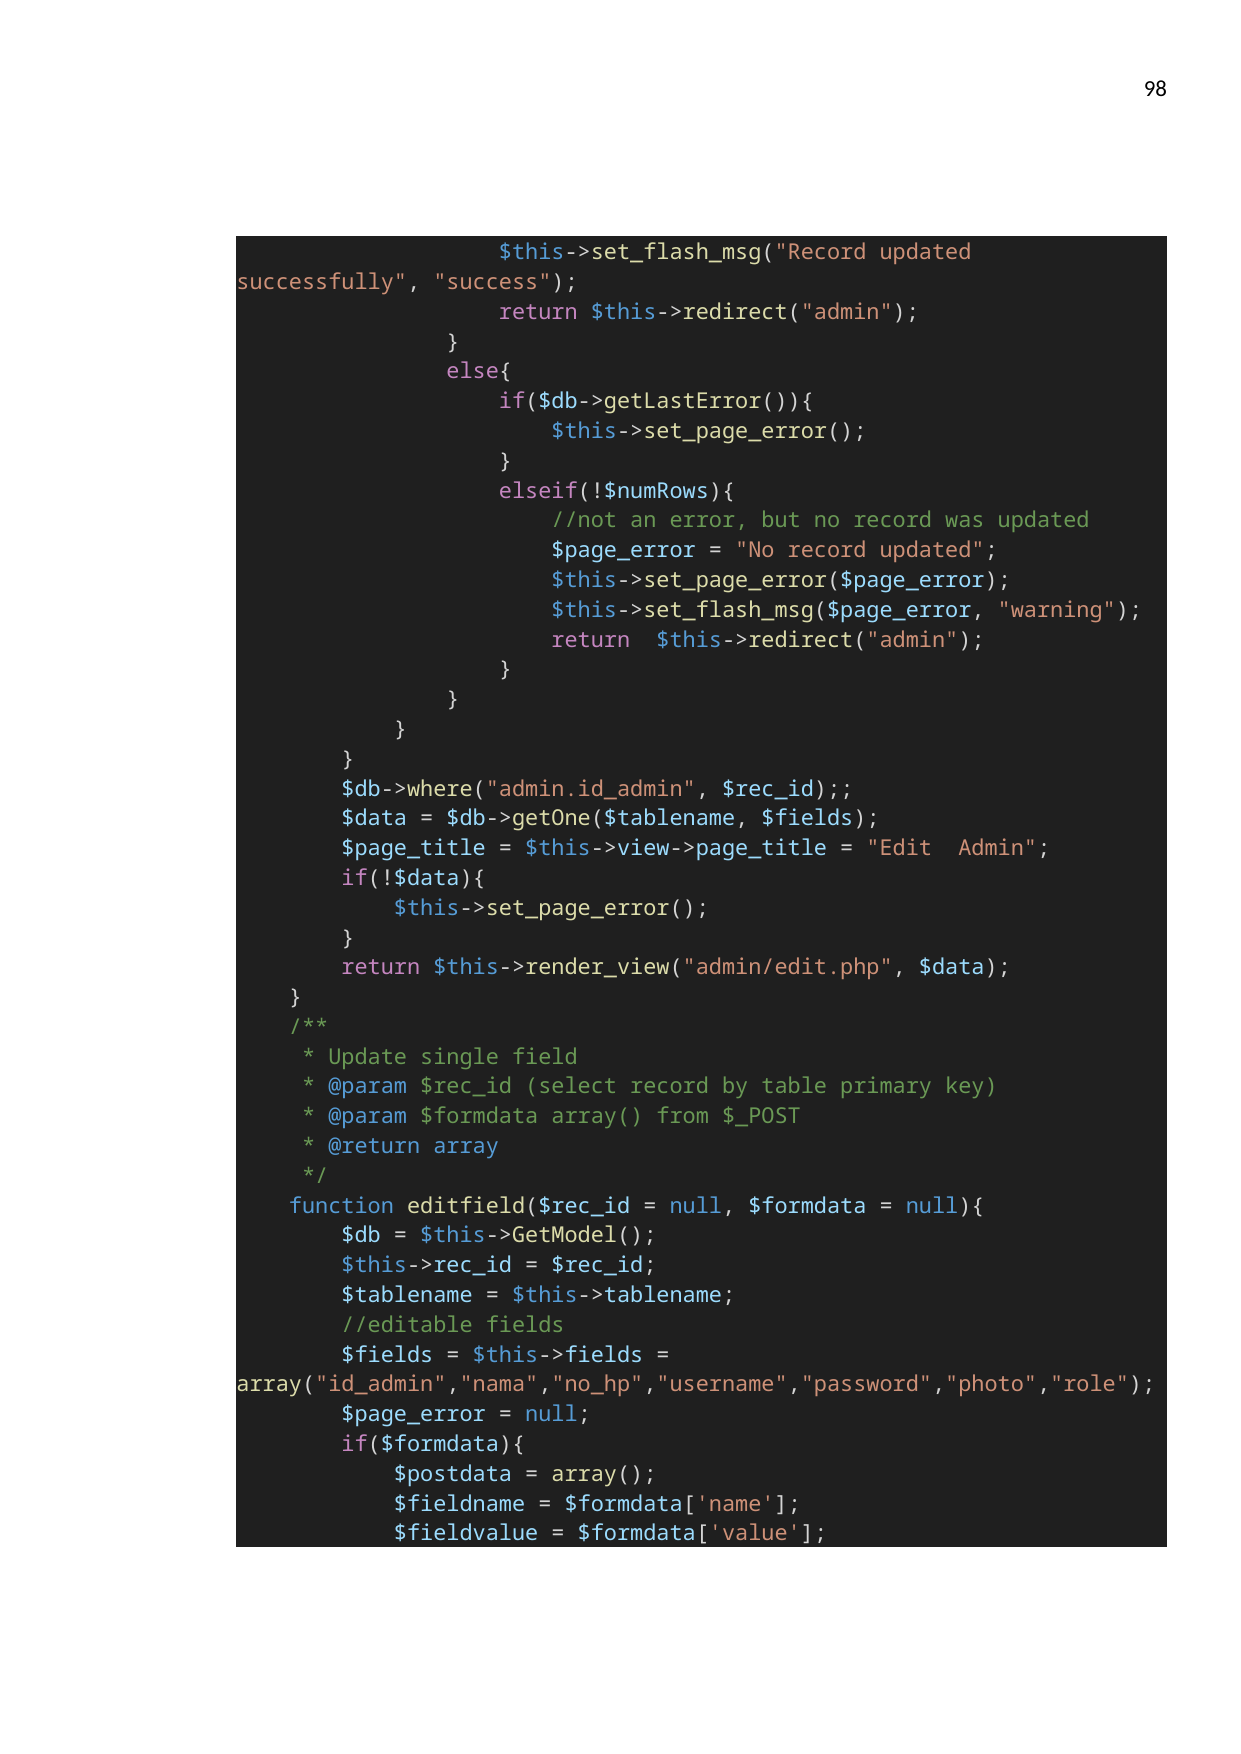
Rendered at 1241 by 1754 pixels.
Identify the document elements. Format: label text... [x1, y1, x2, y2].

text $tablename = $this->tablename; [236, 1279, 1167, 1309]
text $fieldname = $formdata['name']; [236, 1487, 1167, 1517]
text return $this->render_view("admin/edit.php", $data); [236, 951, 1167, 981]
text */ [236, 1160, 1167, 1189]
text $data = $db->getOne($tablename, $fields); [236, 802, 1167, 832]
text else{ [236, 355, 1167, 385]
text } [236, 743, 1167, 772]
text /** [236, 1011, 1167, 1041]
text * Update single field [236, 1041, 1167, 1070]
text //not an error, but no record was updated [236, 504, 1167, 534]
text function editfield($rec_id = null, $formdata = null){ [236, 1189, 1167, 1219]
text } [236, 653, 1167, 683]
text $this->rec_id = $rec_id; [236, 1249, 1167, 1279]
text $fields = $this->fields = array("id_admin","nama","no_hp","username","password","photo","role"); [236, 1338, 1167, 1398]
text $page_error = "No record updated"; [236, 534, 1167, 564]
text $this->set_page_error($page_error); [236, 564, 1167, 594]
text $this->set_flash_msg($page_error, "warning"); [236, 594, 1167, 623]
text $this->set_flash_msg("Record updated successfully", "success"); [236, 236, 1167, 296]
text if($formdata){ [236, 1428, 1167, 1458]
text } [236, 921, 1167, 951]
text * @param $formdata array() from $_POST [236, 1100, 1167, 1130]
text * @return array [236, 1130, 1167, 1160]
text $this->set_page_error(); [236, 892, 1167, 921]
text } [236, 445, 1167, 474]
text return $this->redirect("admin"); [236, 623, 1167, 653]
text if($db->getLastError()){ [236, 385, 1167, 415]
text if(!$data){ [236, 862, 1167, 892]
text $page_title = $this->view->page_title = "Edit Admin"; [236, 832, 1167, 862]
text } [236, 683, 1167, 713]
text $postdata = array(); [236, 1458, 1167, 1487]
text * @param $rec_id (select record by table primary key) [236, 1070, 1167, 1100]
text return $this->redirect("admin"); [236, 296, 1167, 326]
text } [236, 713, 1167, 743]
text } [236, 981, 1167, 1011]
text $page_error = null; [236, 1398, 1167, 1428]
text elseif(!$numRows){ [236, 474, 1167, 504]
text $db->where("admin.id_admin", $rec_id);; [236, 772, 1167, 802]
text $db = $this->GetModel(); [236, 1219, 1167, 1249]
text $fieldvalue = $formdata['value']; [236, 1517, 1167, 1547]
text $this->set_page_error(); [236, 415, 1167, 445]
text } [236, 326, 1167, 355]
text //editable fields [236, 1309, 1167, 1338]
